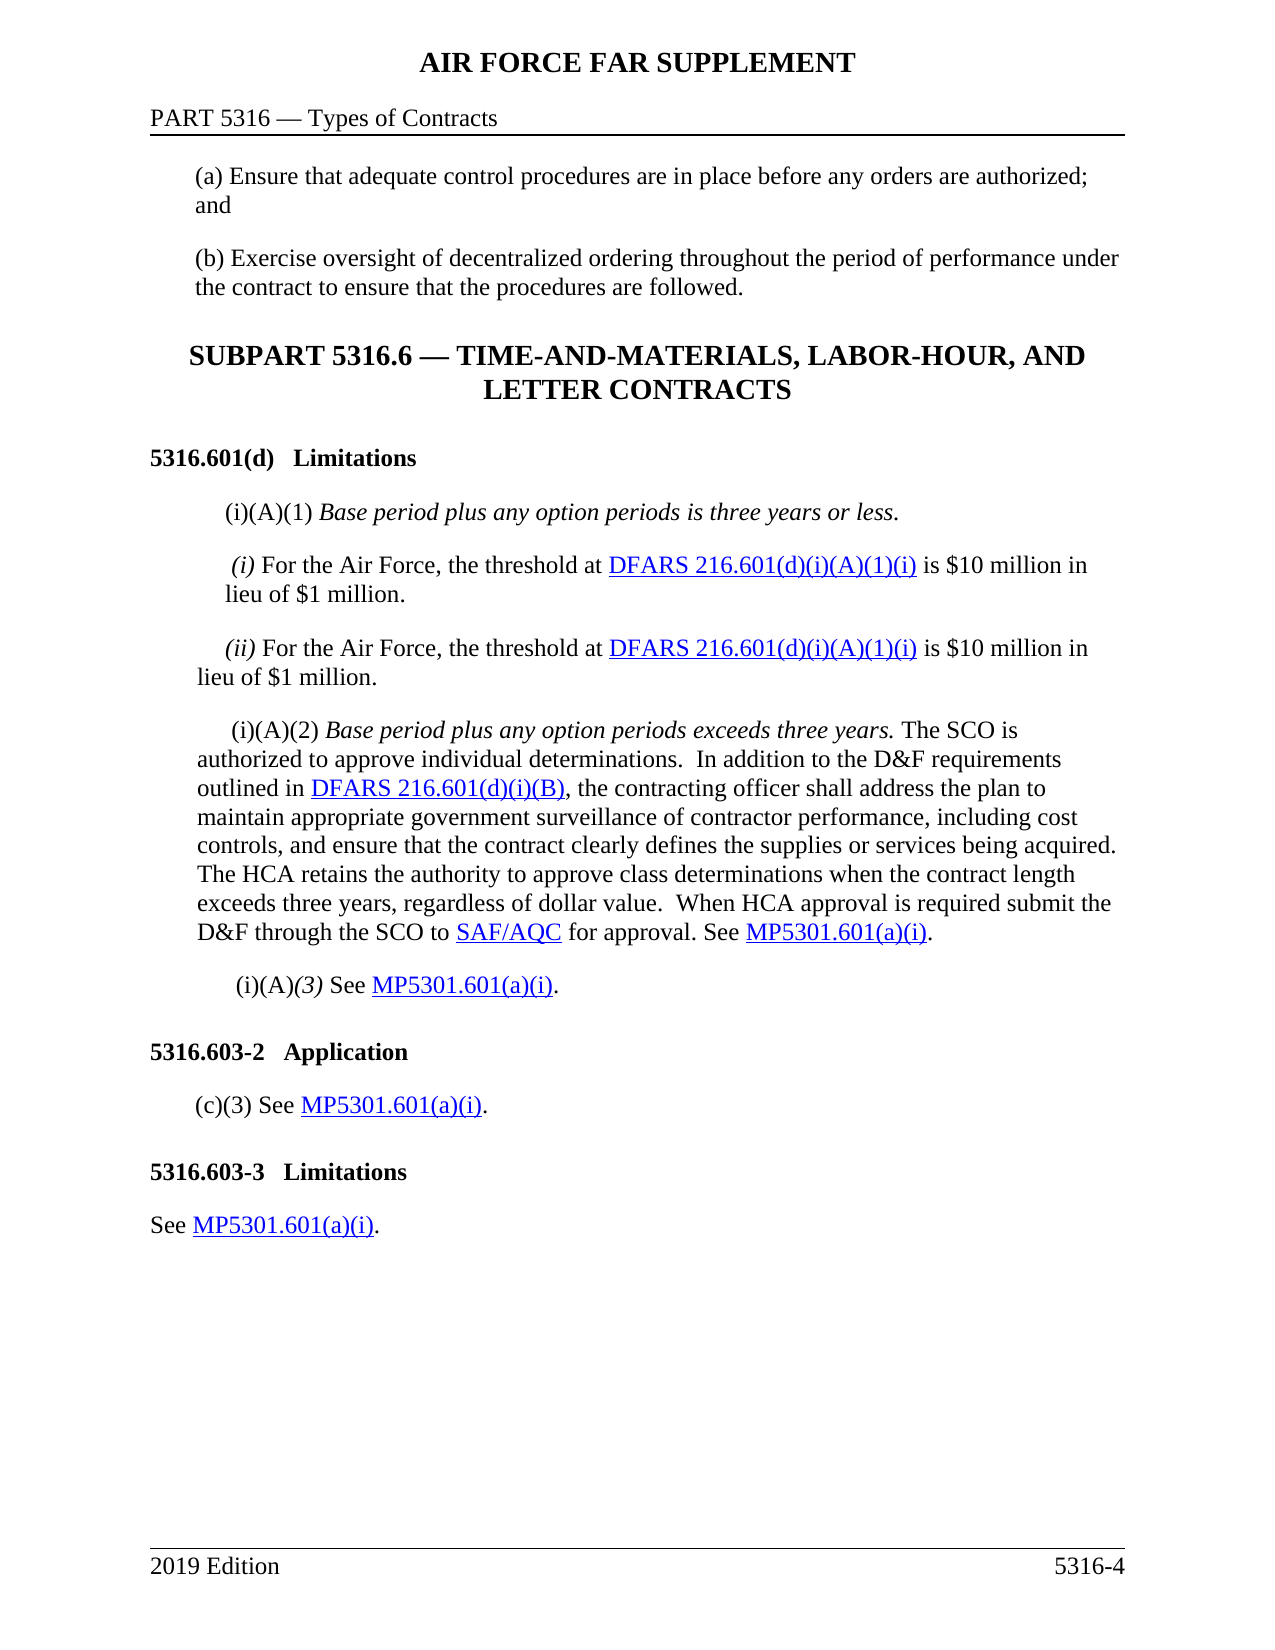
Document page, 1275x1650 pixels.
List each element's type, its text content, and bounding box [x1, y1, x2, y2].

list (ii) For the Air Force, the threshold at DFARS 216.601(d)(i)(A)(1)(i) is $10 million in lieu of $1 million. [371, 633, 1125, 691]
list (i) For the Air Force, the threshold at DFARS 216.601(d)(i)(A)(1)(i) is $10 million in lieu of $1 million. [399, 551, 1125, 608]
list (i)(A)(1) Base period plus any option periods is three years or less. [187, 497, 1125, 526]
subtitle 5316.603-2 Application [150, 1037, 1125, 1066]
list (b) Exercise oversight of decentralized ordering throughout the period of performance under the contract to ensure that the procedures are followed. [195, 243, 1125, 301]
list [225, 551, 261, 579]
list (a) Ensure that adequate control procedures are in place before any orders are authorized; and [195, 161, 1125, 218]
subtitle 5316.601(d) Limitations [150, 443, 1125, 472]
text (i)(A)(2) Base period plus any option periods exceeds three years. The SCO is authorized to approve individual determinations. In addition to the D&F requirements outlined in DFARS 216.601(d)(i)(B), the contracting officer shall address the plan to maintain appropriate government surveillance of contractor performance, including cost controls, and ensure that the contract clearly defines the supplies or services being acquired. The HCA retains the authority to approve class determinations when the contract length exceeds three years, regardless of dollar value. When HCA approval is required submit the D&F through the SCO to SAF/AQC for approval. See MP5301.601(a)(i). [197, 716, 1125, 946]
subtitle SUBPART 5316.6 — TIME-AND-MATERIALS, LABOR-HOUR, AND LETTER CONTRACTS [150, 338, 1125, 406]
list (i)(A)(3) See MP5301.601(a)(i). [236, 971, 1125, 999]
list (c)(3) See MP5301.601(a)(i). [195, 1091, 1125, 1119]
text See MP5301.601(a)(i). [150, 1211, 1125, 1239]
subtitle 5316.603-3 Limitations [150, 1157, 1125, 1186]
